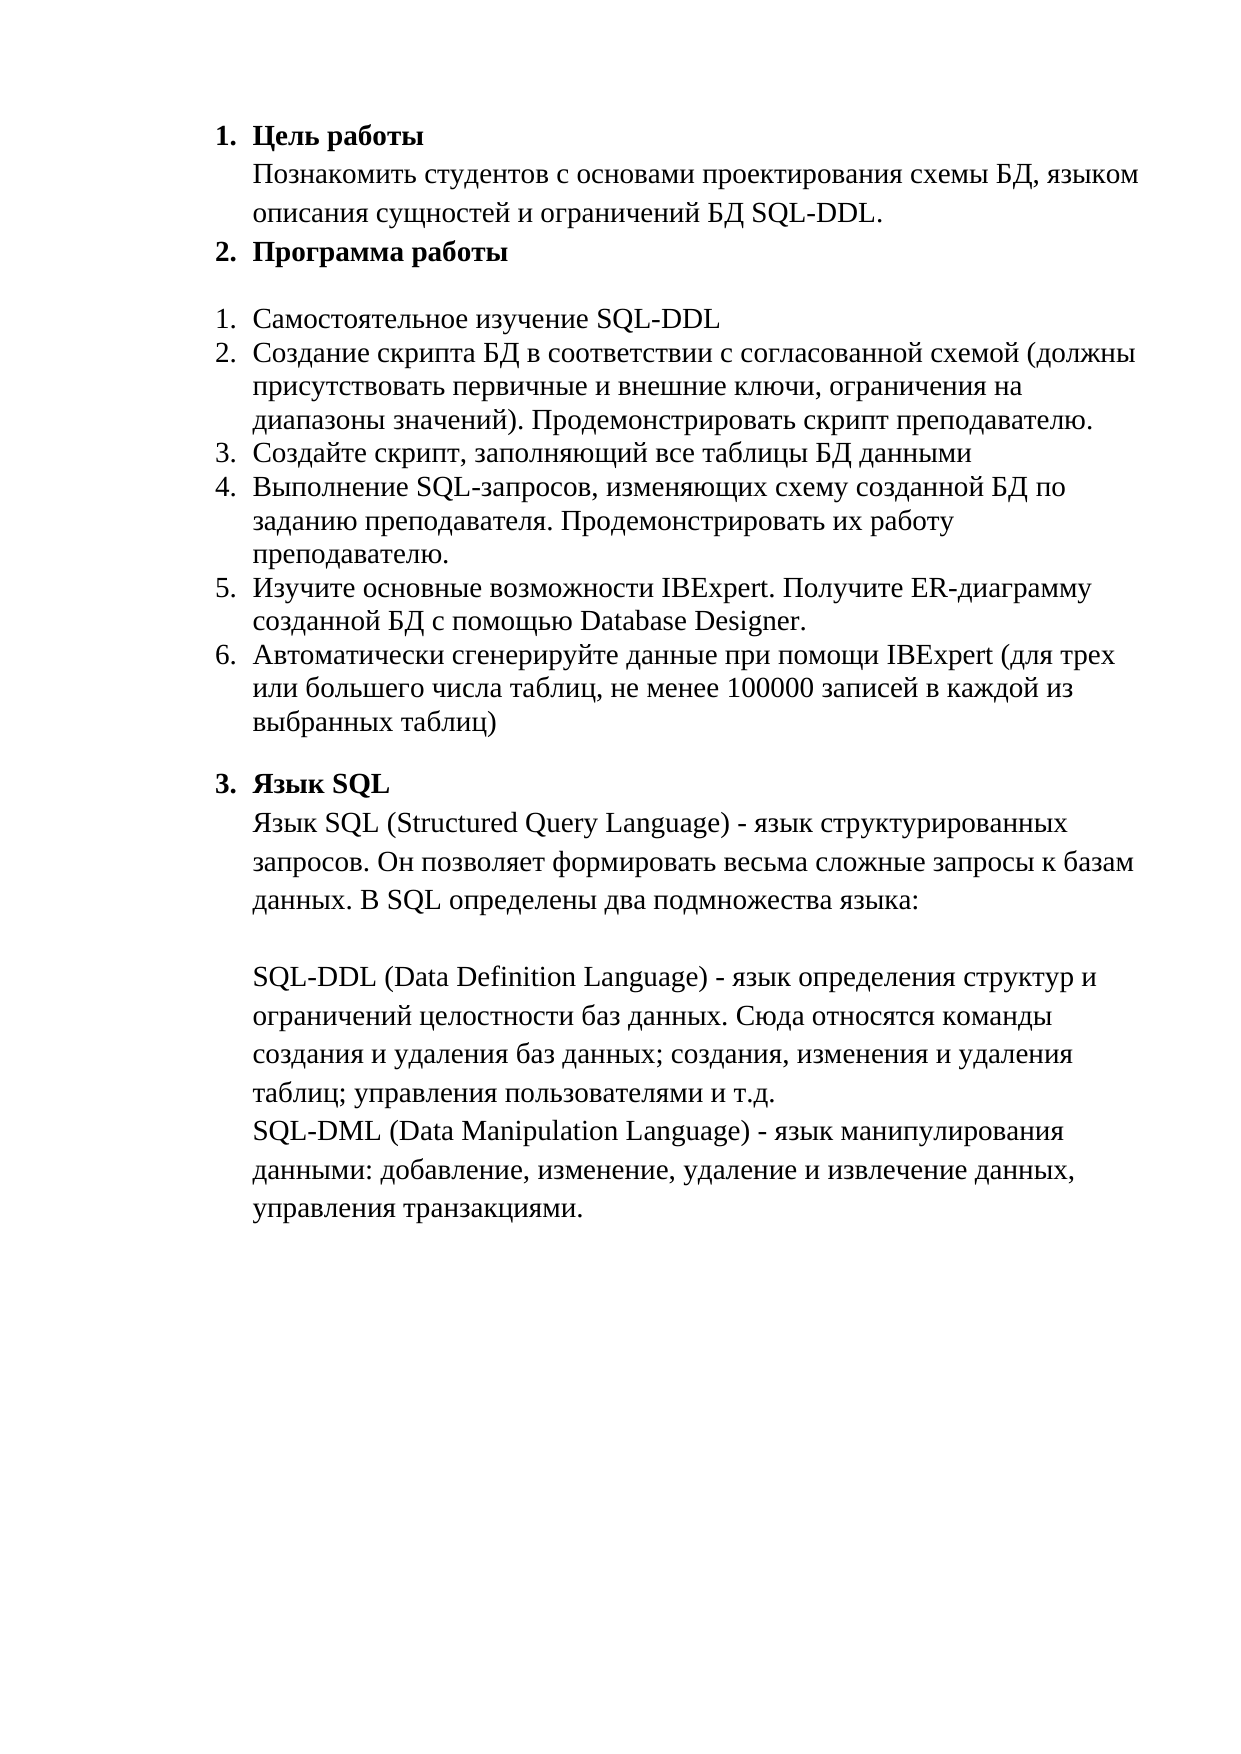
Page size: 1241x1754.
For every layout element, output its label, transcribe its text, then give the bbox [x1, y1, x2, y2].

list SQL-DDL (Data Definition Language) - язык определения структур и ограничений целостности баз данных. Сюда относятся команды создания и удаления баз данных; создания, изменения и удаления таблиц; управления пользователями и т.д. [252, 959, 1152, 1108]
list Язык SQL [215, 767, 1152, 800]
list Язык SQL (Structured Query Language) - язык структурированных запросов. Он позволяет формировать весьма сложные запросы к базам данных. В SQL определены два подмножества языка: [252, 805, 1152, 916]
list Выполнение SQL-запросов, изменяющих схему созданной БД по заданию преподавателя. Продемонстрировать их работу преподавателю. [215, 469, 1152, 570]
list Самостоятельное изучение SQL-DDL [215, 301, 1152, 335]
list Программа работы [215, 234, 1152, 267]
list Цель работы [215, 118, 1152, 152]
list Познакомить студентов с основами проектирования схемы БД, языком описания сущностей и ограничений БД SQL-DDL. [252, 157, 1152, 229]
list Создайте скрипт, заполняющий все таблицы БД данными [215, 436, 1152, 469]
list Автоматически сгенерируйте данные при помощи IBExpert (для трех или большего числа таблиц, не менее 100000 записей в каждой из выбранных таблиц) [215, 637, 1152, 737]
list SQL-DML (Data Manipulation Language) - язык манипулирования данными: добавление, изменение, удаление и извлечение данных, управления транзакциями. [252, 1113, 1152, 1224]
list Создание скрипта БД в соответствии с согласованной схемой (должны присутствовать первичные и внешние ключи, ограничения на диапазоны значений). Продемонстрировать скрипт преподавателю. [215, 335, 1152, 436]
list Изучите основные возможности IBExpert. Получите ER-диаграмму созданной БД с помощью Database Designer. [215, 570, 1152, 637]
